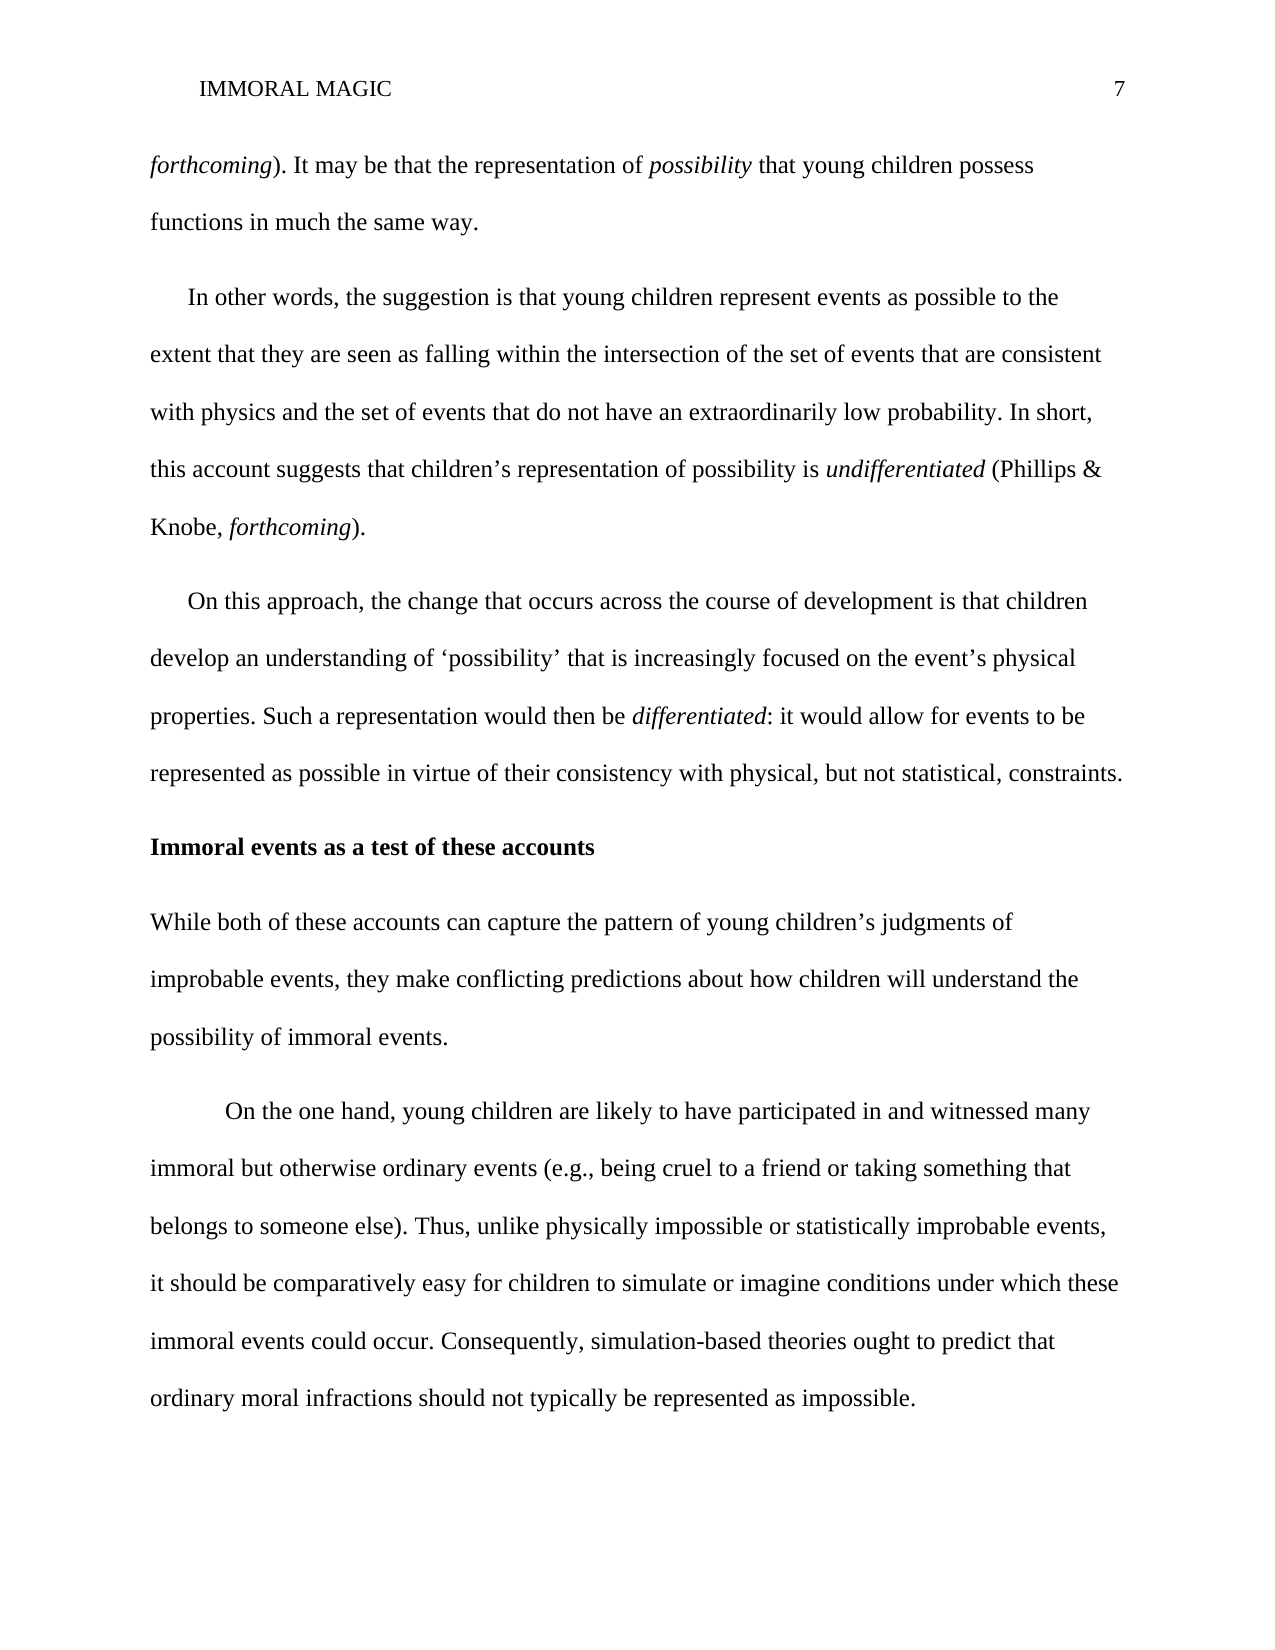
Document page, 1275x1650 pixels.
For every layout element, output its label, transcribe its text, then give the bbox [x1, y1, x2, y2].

text On this approach, the change that occurs across the course of development is that children develop an understanding of ‘possibility’ that is increasingly focused on the event’s physical properties. Such a representation would then be differentiated: it would allow for events to be represented as possible in virtue of their consistency with physical, but not statistical, constraints. [150, 586, 1125, 787]
text While both of these accounts can capture the pattern of young children’s judgments of improbable events, they make conflicting predictions about how children will understand the possibility of immoral events. [150, 907, 1125, 1050]
text Immoral events as a test of these accounts [150, 832, 1125, 861]
text On the one hand, young children are likely to have participated in and witnessed many immoral but otherwise ordinary events (e.g., being cruel to a friend or taking something that belongs to someone else). Thus, unlike physically impossible or statistically improbable events, it should be comparatively easy for children to simulate or imagine conditions under which these immoral events could occur. Consequently, simulation-based theories ought to predict that ordinary moral infractions should not typically be represented as impossible. [150, 1096, 1125, 1412]
text In other words, the suggestion is that young children represent events as possible to the extent that they are seen as falling within the intersection of the set of events that are consistent with physics and the set of events that do not have an extraordinarily low probability. In short, this account suggests that children’s representation of possibility is undifferentiated (Phillips & Knobe, forthcoming). [150, 282, 1125, 540]
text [150, 150, 1125, 236]
